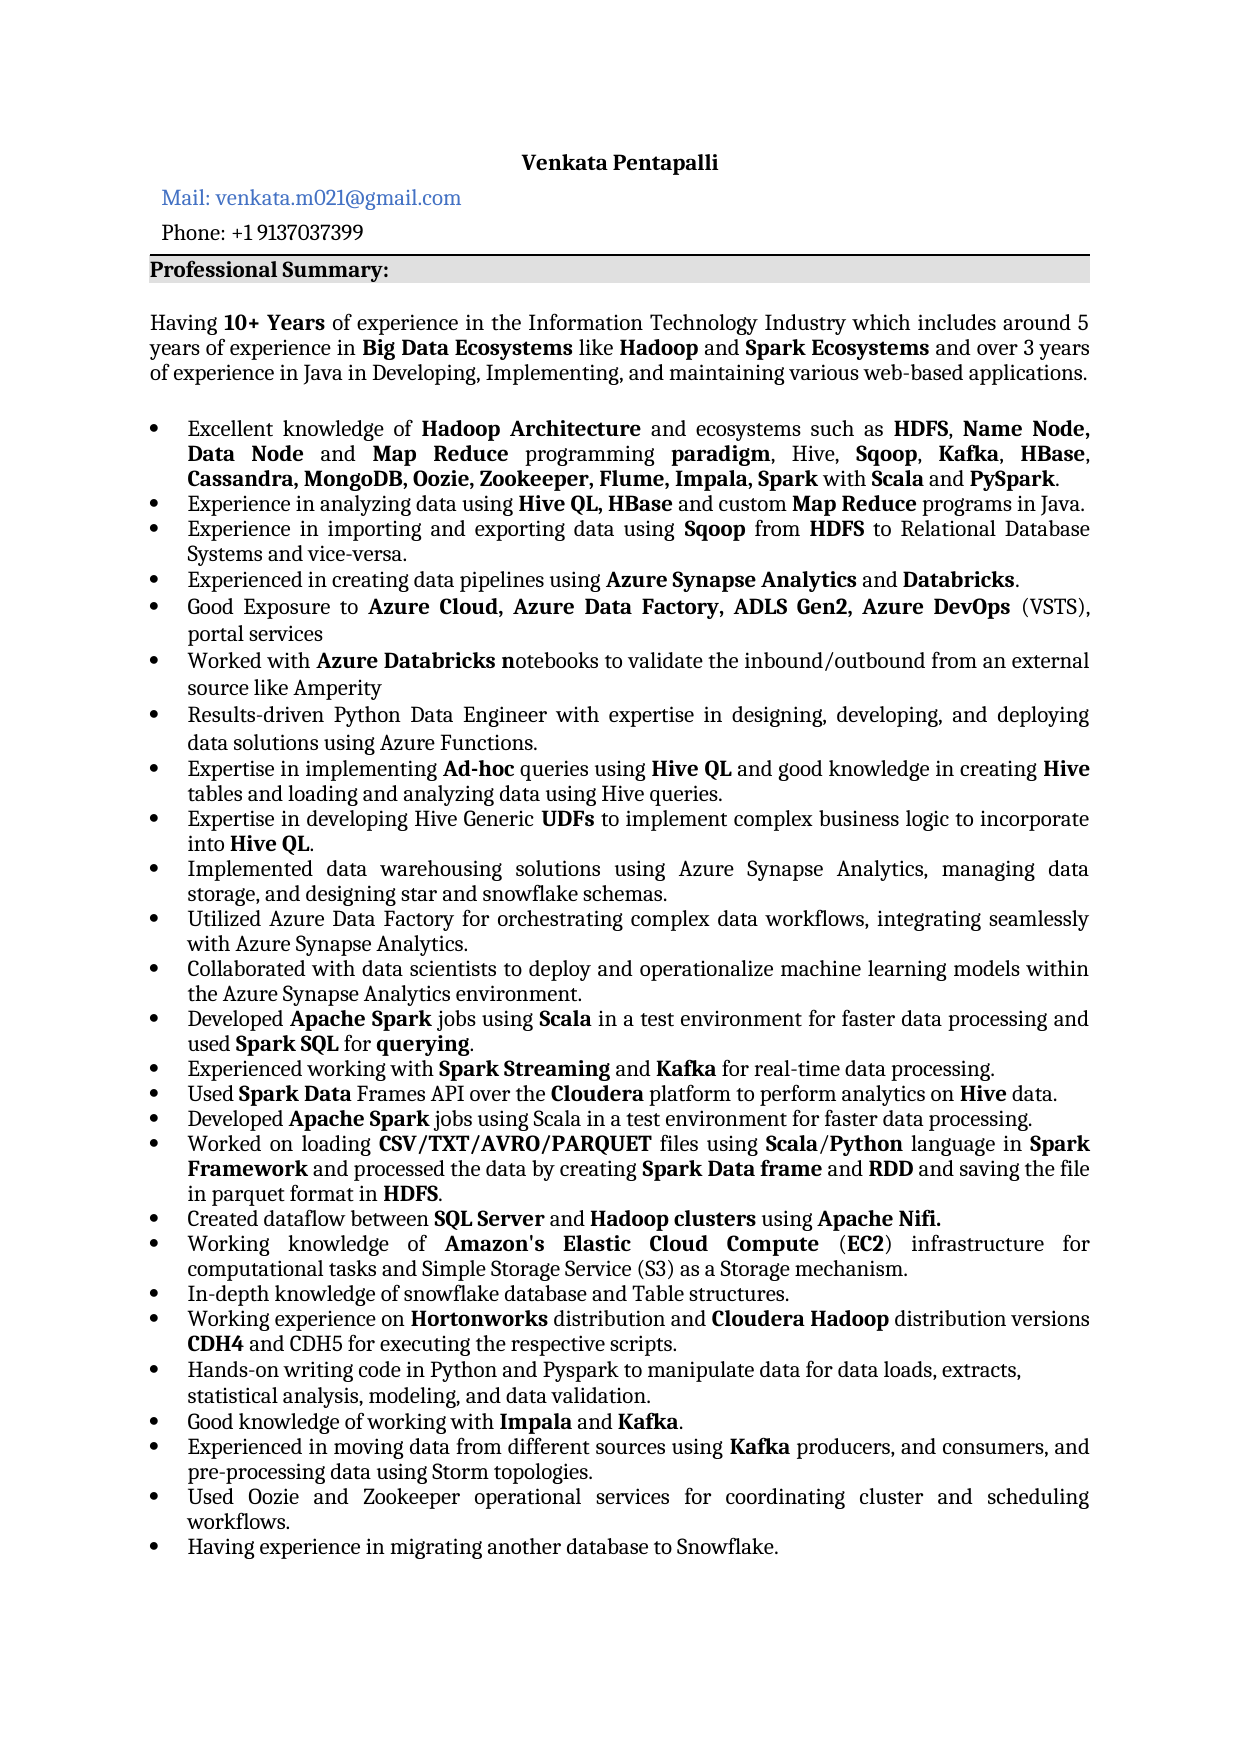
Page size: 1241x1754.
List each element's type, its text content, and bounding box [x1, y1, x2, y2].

list Used Spark Data Frames API over the Cloudera platform to perform analytics on Hive data. [150, 1081, 1090, 1106]
list Expertise in implementing Ad-hoc queries using Hive QL and good knowledge in creating Hive tables and loading and analyzing data using Hive queries. [150, 756, 1090, 806]
list Developed Apache Spark jobs using Scala in a test environment for faster data processing and used Spark SQL for querying. [150, 1006, 1090, 1056]
list Worked on loading CSV/TXT/AVRO/PARQUET files using Scala/Python language in Spark Framework and processed the data by creating Spark Data frame and RDD and saving the file in parquet format in HDFS. [150, 1131, 1090, 1206]
list Worked with Azure Databricks notebooks to validate the inbound/outbound from an external source like Amperity [150, 648, 1090, 702]
list Good Exposure to Azure Cloud, Azure Data Factory, ADLS Gen2, Azure DevOps (VSTS), portal services [150, 594, 1090, 647]
list Used Oozie and Zookeeper operational services for coordinating cluster and scheduling workflows. [150, 1484, 1090, 1534]
list Collaborated with data scientists to deploy and operationalize machine learning models within the Azure Synapse Analytics environment. [150, 956, 1090, 1006]
table_cell Phone: +1 9137037399 [150, 220, 1090, 254]
list Experience in importing and exporting data using Sqoop from HDFS to Relational Database Systems and vice-versa. [150, 517, 1090, 567]
list Excellent knowledge of Hadoop Architecture and ecosystems such as HDFS, Name Node, Data Node and Map Reduce programming paradigm, Hive, Sqoop, Kafka, HBase, Cassandra, MongoDB, Oozie, Zookeeper, Flume, Impala, Spark with Scala and PySpark. [150, 417, 1090, 492]
list Developed Apache Spark jobs using Scala in a test environment for faster data processing. [150, 1106, 1090, 1131]
list Experienced working with Spark Streaming and Kafka for real-time data processing. [150, 1056, 1090, 1081]
list Having experience in migrating another database to Snowflake. [150, 1534, 1090, 1559]
text Having 10+ Years of experience in the Information Technology Industry which includes around 5 years of experience in Big Data Ecosystems like Hadoop and Spark Ecosystems and over 3 years of experience in Java in Developing, Implementing, and maintaining various web-based applications. [150, 311, 1090, 386]
list Implemented data warehousing solutions using Azure Synapse Analytics, managing data storage, and designing star and snowflake schemas. [150, 856, 1090, 906]
text Professional Summary: [149, 256, 1090, 283]
table_header Venkata Pentapalli [150, 150, 1090, 185]
list Experience in analyzing data using Hive QL, HBase and custom Map Reduce programs in Java. [150, 492, 1090, 517]
list Working knowledge of Amazon's Elastic Cloud Compute (EC2) infrastructure for computational tasks and Simple Storage Service (S3) as a Storage mechanism. [150, 1231, 1090, 1281]
list Experienced in moving data from different sources using Kafka producers, and consumers, and pre-processing data using Storm topologies. [150, 1434, 1090, 1484]
table_cell Mail: venkata.m021@gmail.com [150, 185, 1090, 219]
list Good knowledge of working with Impala and Kafka. [150, 1409, 1090, 1434]
list Utilized Azure Data Factory for orchestrating complex data workflows, integrating seamlessly with Azure Synapse Analytics. [150, 906, 1090, 956]
list Experienced in creating data pipelines using Azure Synapse Analytics and Databricks. [150, 567, 1090, 593]
list Hands-on writing code in Python and Pyspark to manipulate data for data loads, extracts, statistical analysis, modeling, and data validation. [150, 1356, 1090, 1409]
list Created dataflow between SQL Server and Hadoop clusters using Apache Nifi. [150, 1206, 1090, 1231]
list Results-driven Python Data Engineer with expertise in designing, developing, and deploying data solutions using Azure Functions. [150, 702, 1090, 756]
list Working experience on Hortonworks distribution and Cloudera Hadoop distribution versions CDH4 and CDH5 for executing the respective scripts. [150, 1306, 1090, 1356]
list In-depth knowledge of snowflake database and Table structures. [150, 1281, 1090, 1306]
list Expertise in developing Hive Generic UDFs to implement complex business logic to incorporate into Hive QL. [150, 806, 1090, 856]
